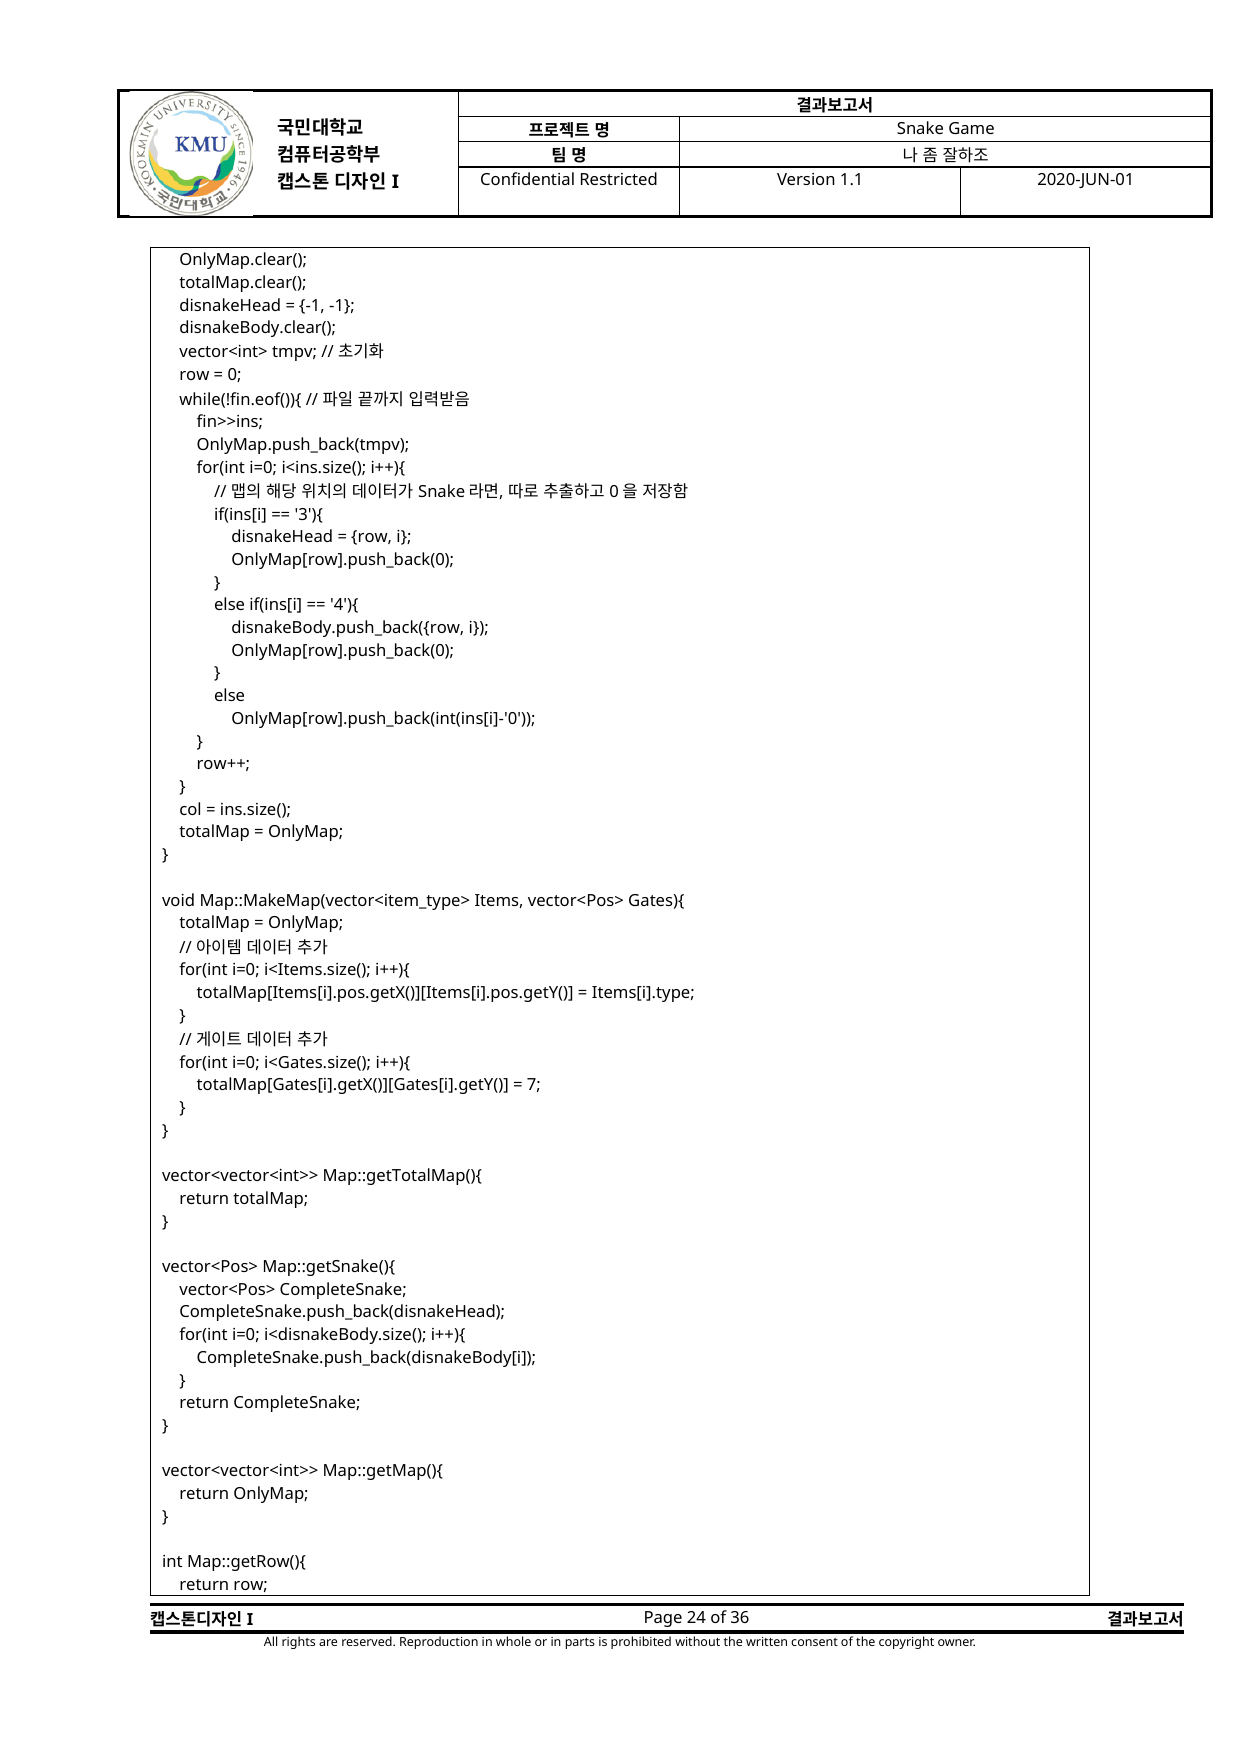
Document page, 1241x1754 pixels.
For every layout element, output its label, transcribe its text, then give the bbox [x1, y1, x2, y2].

picture [129, 91, 253, 216]
